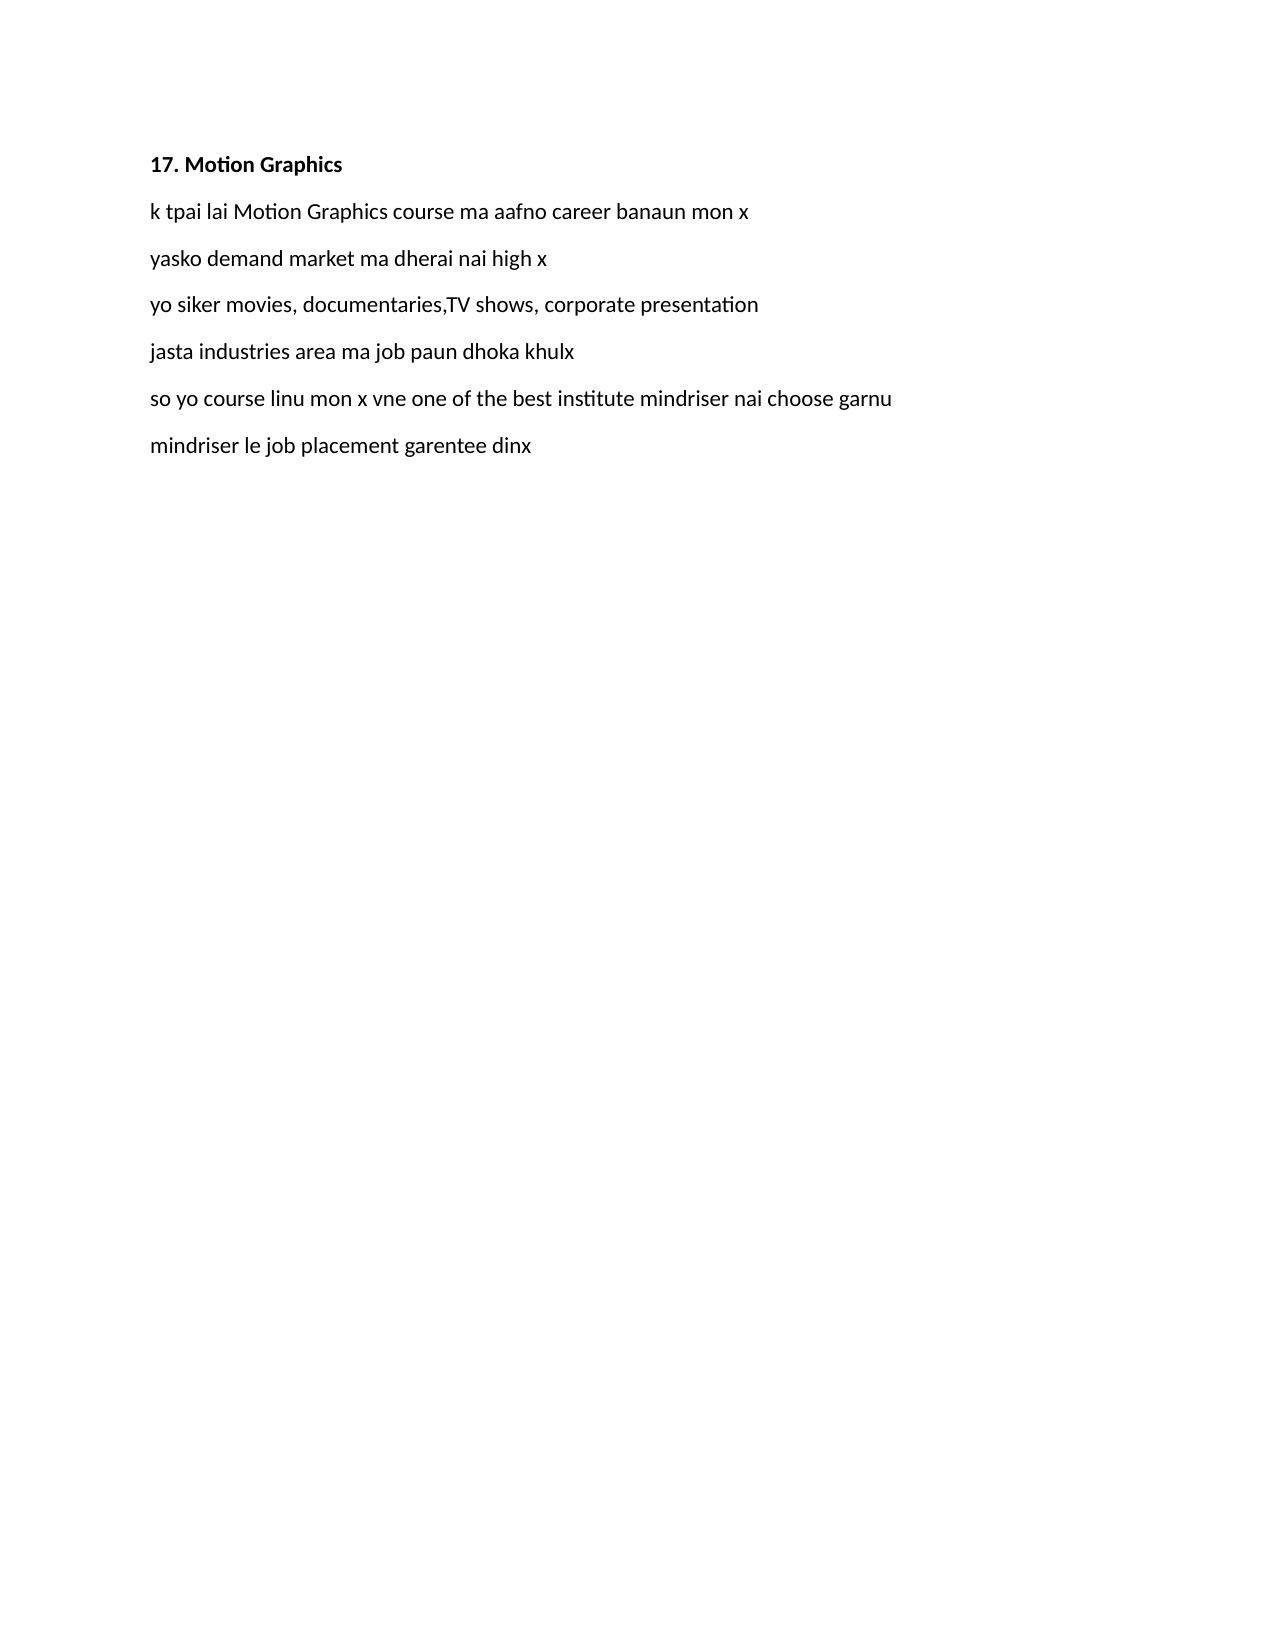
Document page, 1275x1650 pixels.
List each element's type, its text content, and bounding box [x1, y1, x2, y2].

text so yo course linu mon x vne one of the best institute mindriser nai choose garnu [150, 384, 1125, 412]
text k tpai lai Motion Graphics course ma aafno career banaun mon x [150, 197, 1125, 225]
text 17. Motion Graphics [150, 150, 1125, 178]
text yasko demand market ma dherai nai high x [150, 244, 1125, 272]
text yo siker movies, documentaries,TV shows, corporate presentation [150, 291, 1125, 319]
text jasta industries area ma job paun dhoka khulx [150, 337, 1125, 366]
text mindriser le job placement garentee dinx [150, 431, 1125, 459]
